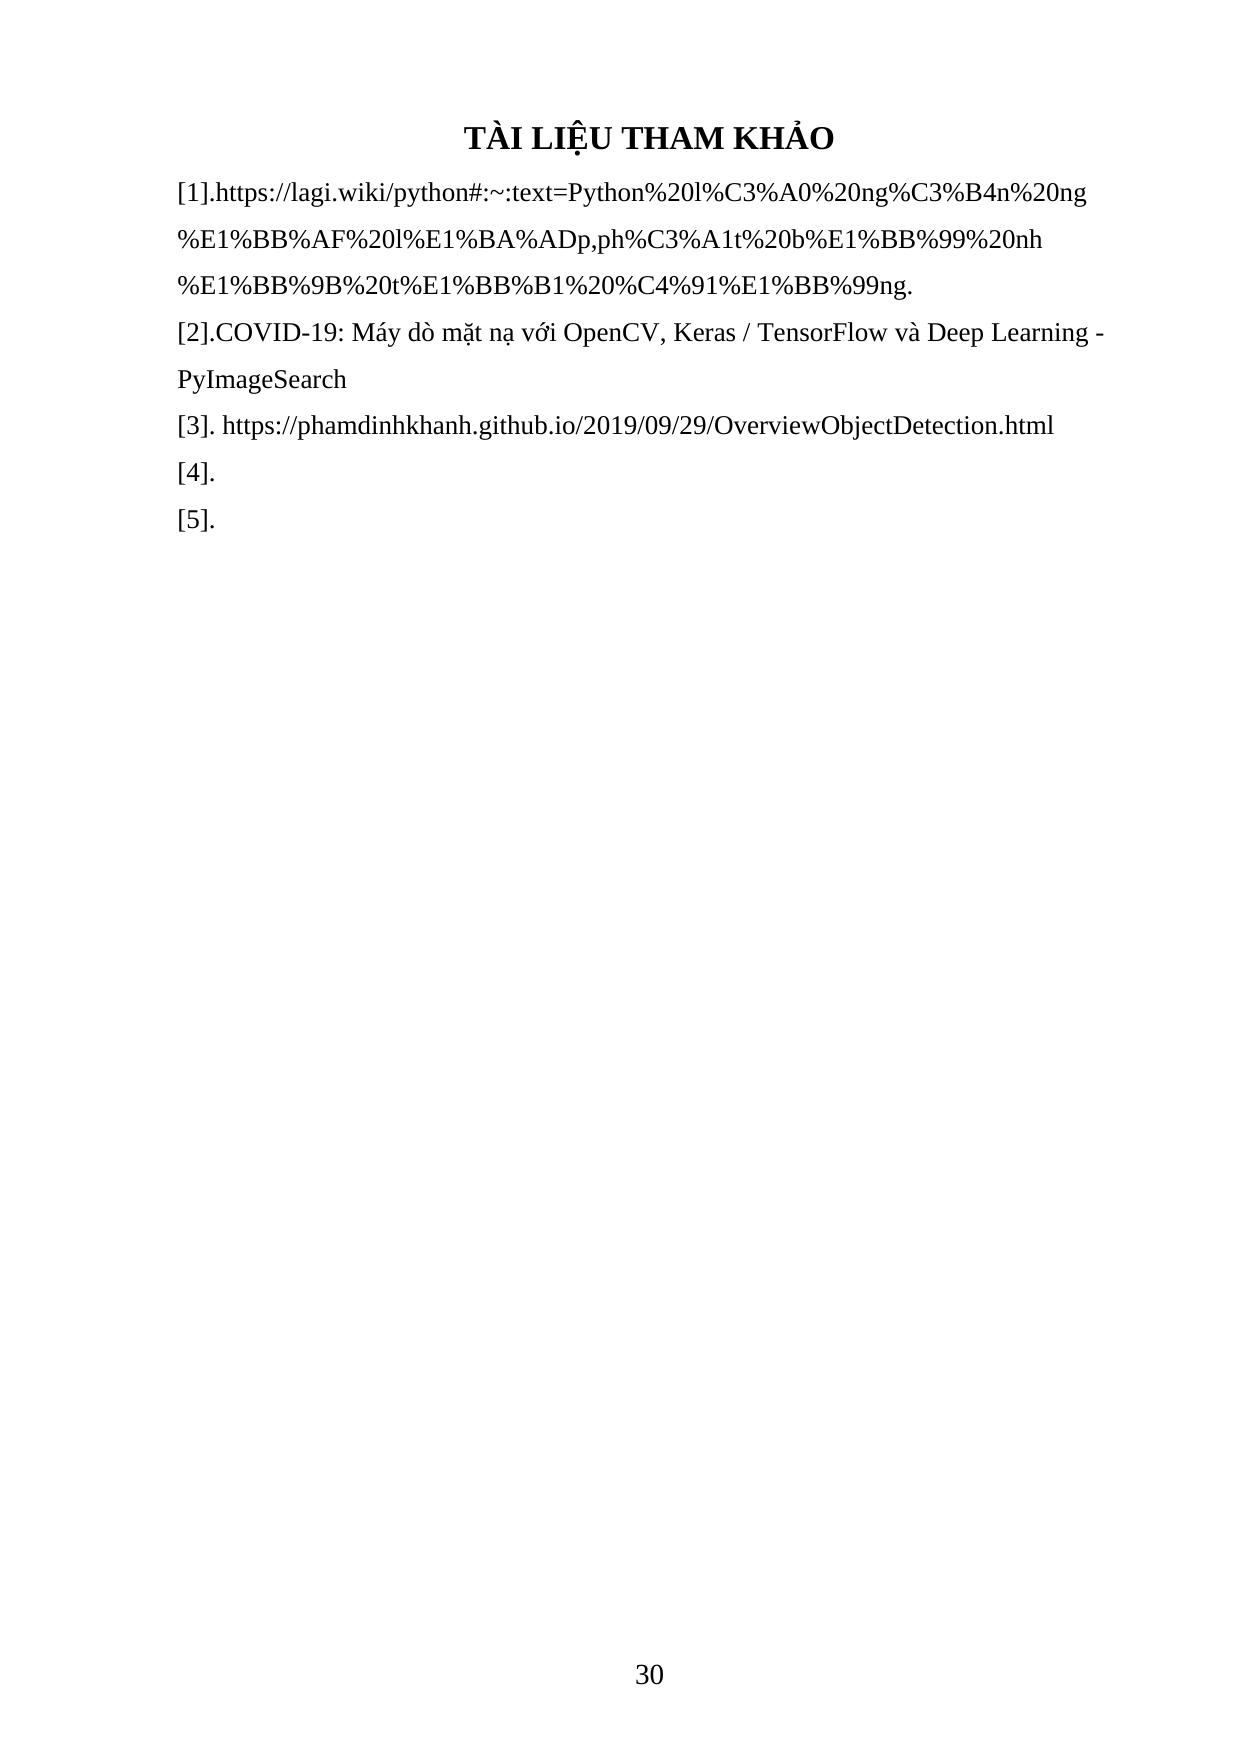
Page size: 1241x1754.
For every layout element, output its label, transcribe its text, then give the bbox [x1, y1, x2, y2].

list [4]. [177, 456, 1122, 487]
list [1].https://lagi.wiki/python#:~:text=Python%20l%C3%A0%20ng%C3%B4n%20ng%E1%BB%AF%20l%E1%BA%ADp,ph%C3%A1t%20b%E1%BB%99%20nh%E1%BB%9B%20t%E1%BB%B1%20%C4%91%E1%BB%99ng. [177, 176, 1122, 301]
list [3]. https://phamdinhkhanh.github.io/2019/09/29/OverviewObjectDetection.html [177, 409, 1122, 441]
subtitle TÀI LIỆU THAM KHẢO [177, 118, 1122, 157]
list [2].COVID-19: Máy dò mặt nạ với OpenCV, Keras / TensorFlow và Deep Learning - PyImageSearch [177, 316, 1122, 394]
list [5]. [177, 503, 1122, 534]
